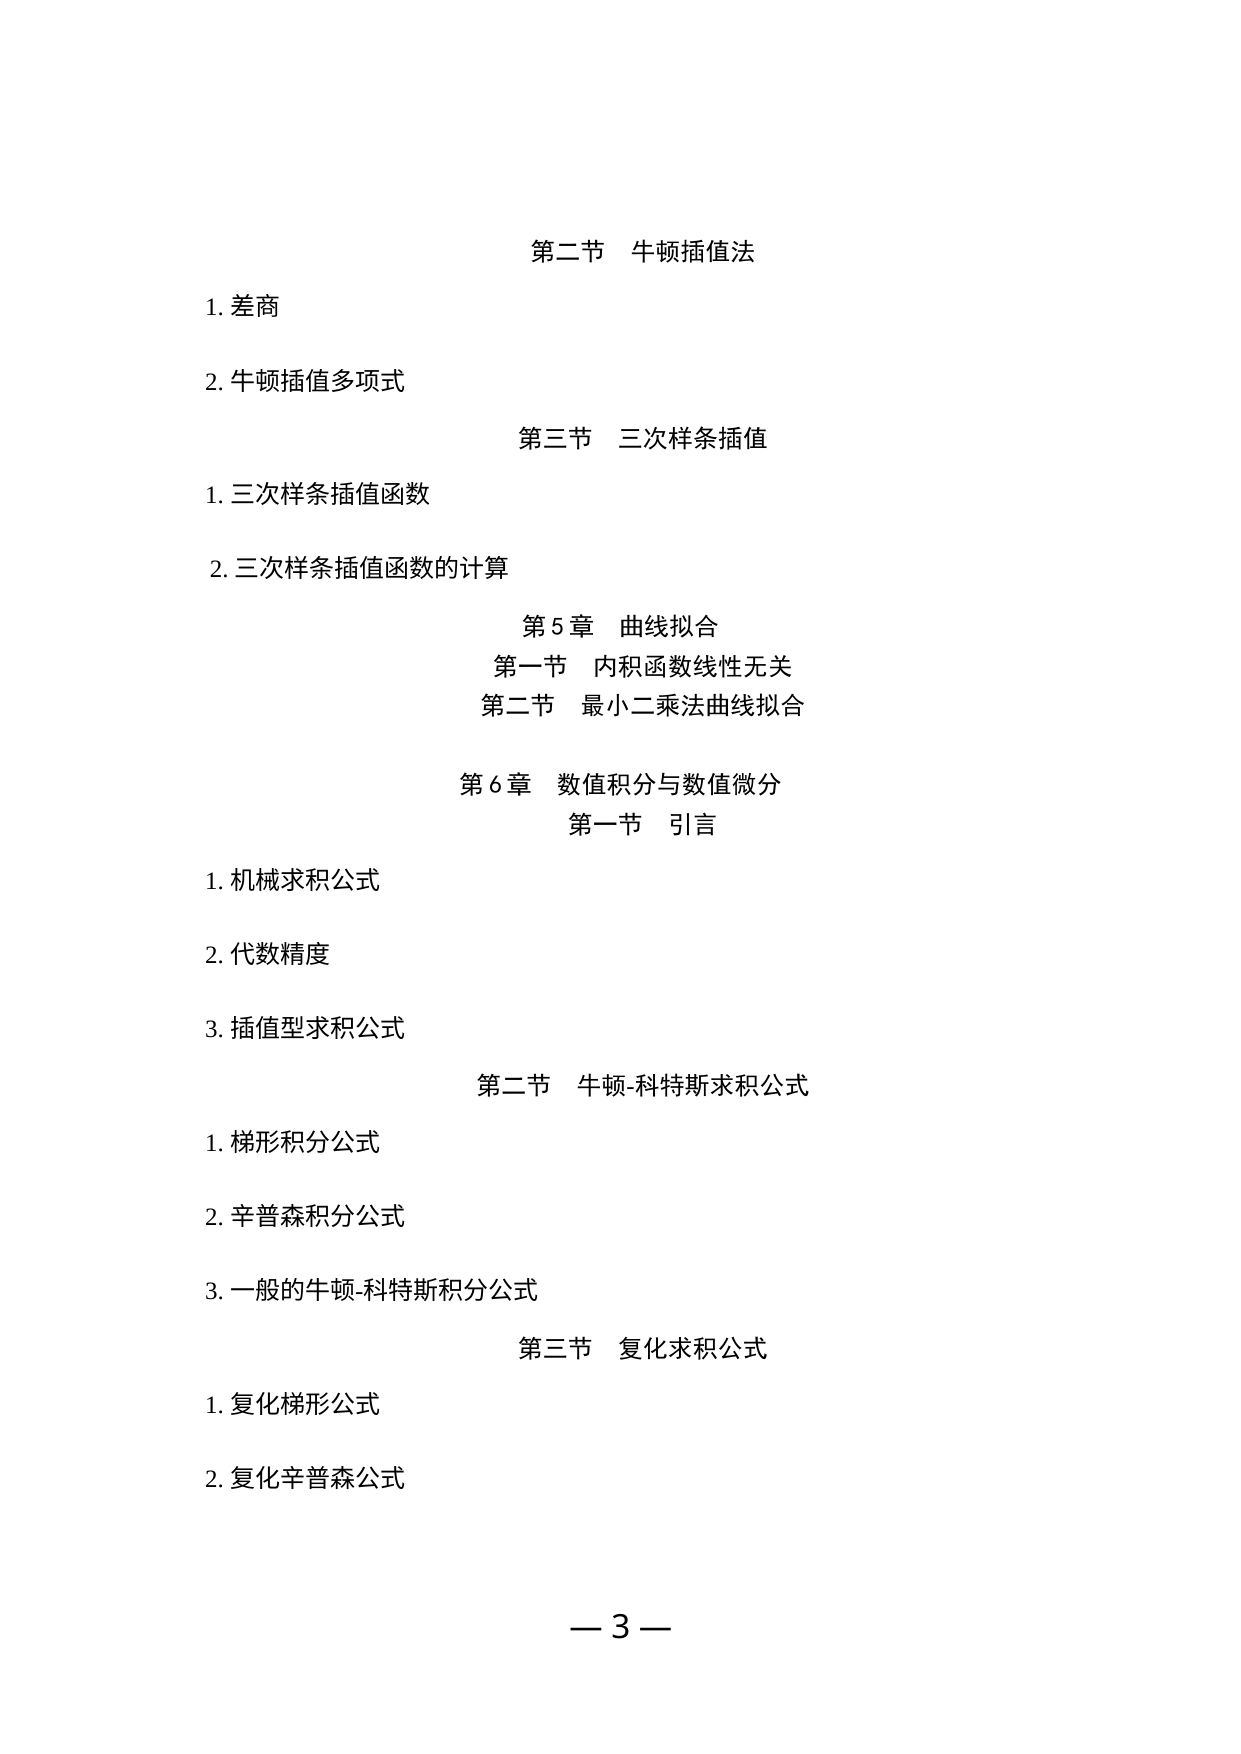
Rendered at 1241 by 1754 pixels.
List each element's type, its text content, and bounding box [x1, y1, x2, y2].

text 1. 复化梯形公式 [205, 1370, 1081, 1435]
text 1. 机械求积公式 [205, 846, 1081, 911]
text 第二节 最小二乘法曲线拟合 [205, 687, 1081, 720]
text 2. 牛顿插值多项式 [205, 347, 1081, 412]
text 第6章 数值积分与数值微分 [159, 767, 1081, 799]
text 第5章 曲线拟合 [159, 608, 1081, 641]
text 2. 辛普森积分公式 [205, 1182, 1081, 1247]
text 1. 梯形积分公式 [205, 1108, 1081, 1173]
text 第三节 复化求积公式 [205, 1330, 1081, 1363]
text 3. 插值型求积公式 [205, 994, 1081, 1059]
text 2. 复化辛普森公式 [205, 1444, 1081, 1509]
text 1. 三次样条插值函数 [205, 460, 1081, 525]
text 第一节 内积函数线性无关 [205, 648, 1081, 680]
text 第二节 牛顿-科特斯求积公式 [205, 1068, 1081, 1101]
text 第三节 三次样条插值 [205, 421, 1081, 453]
text 第二节 牛顿插值法 [205, 233, 1081, 265]
text 3. 一般的牛顿-科特斯积分公式 [205, 1256, 1081, 1321]
text 2. 三次样条插值函数的计算 [159, 534, 1081, 599]
text 第一节 引言 [205, 806, 1081, 839]
text 1. 差商 [205, 272, 1081, 337]
text 2. 代数精度 [205, 920, 1081, 985]
